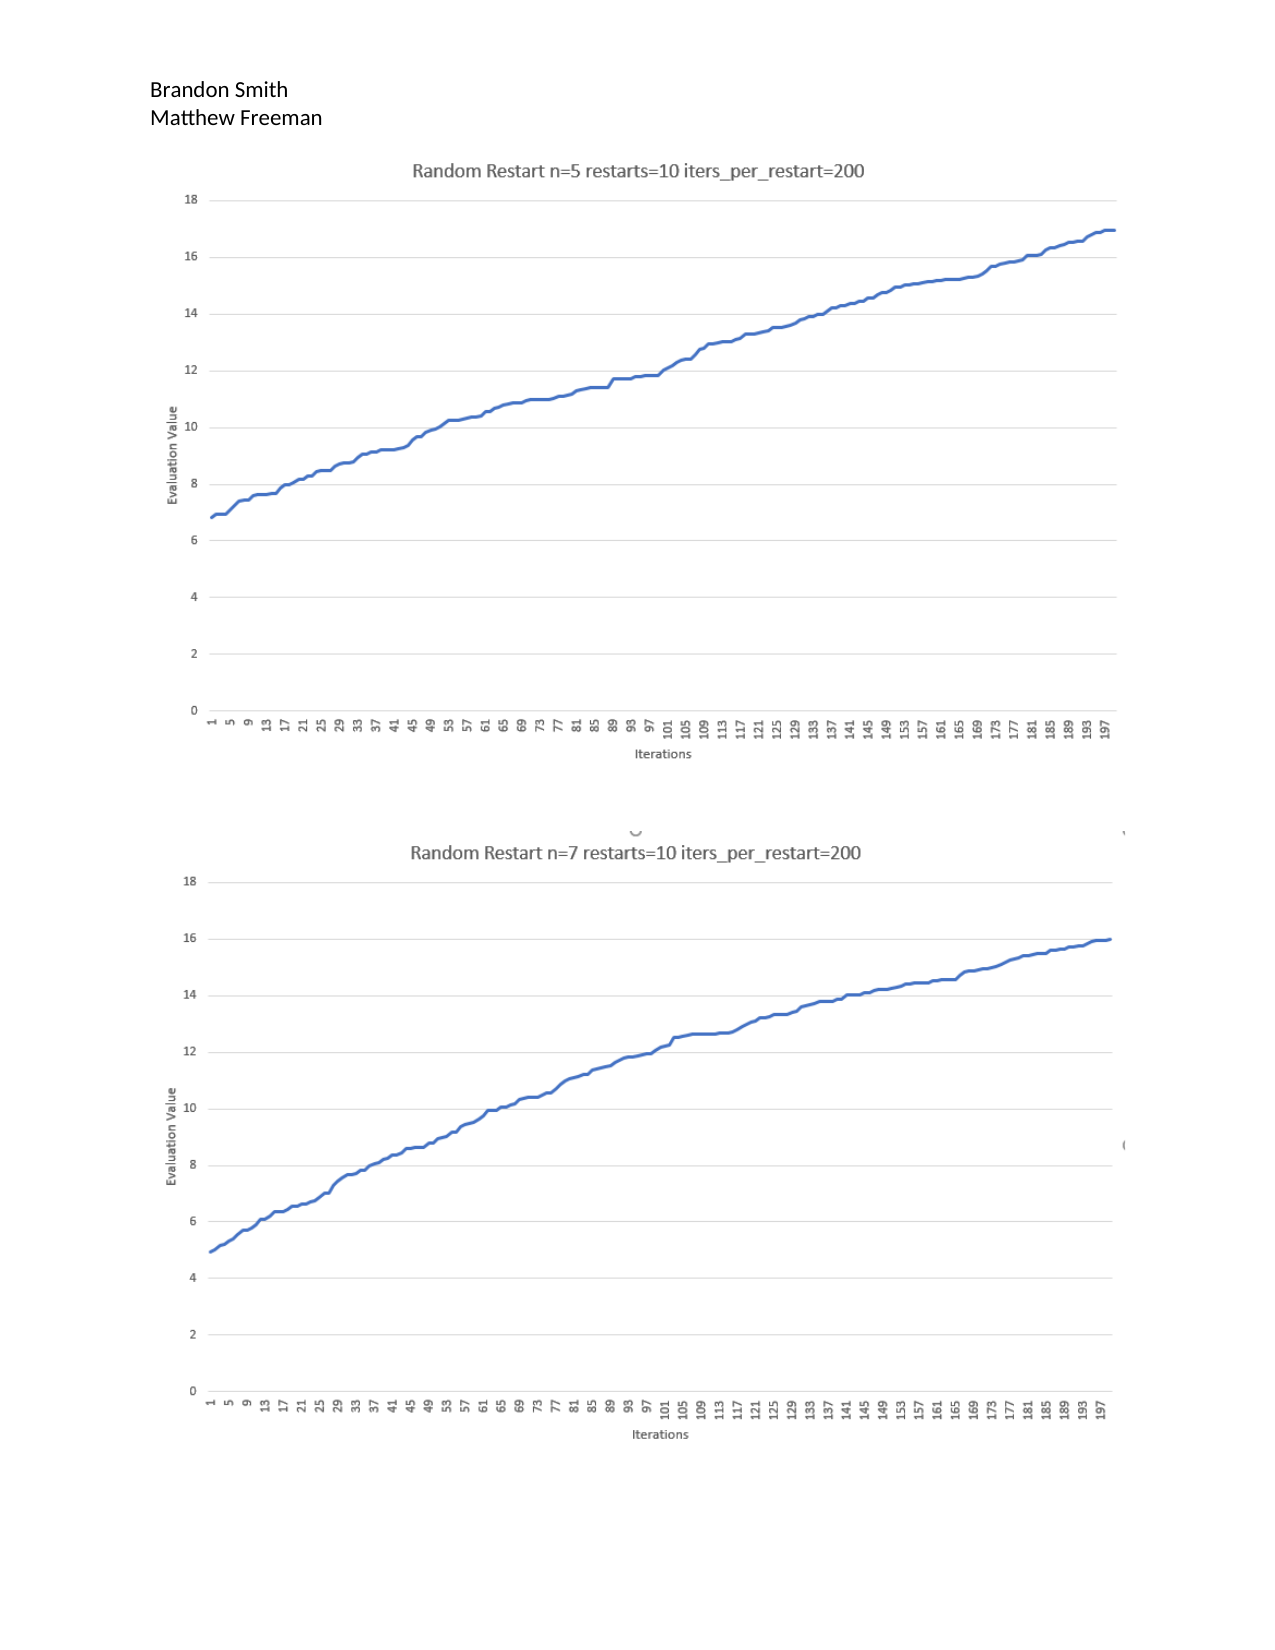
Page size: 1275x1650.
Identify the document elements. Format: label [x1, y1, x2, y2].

picture [150, 150, 1125, 766]
picture [150, 831, 1125, 1453]
